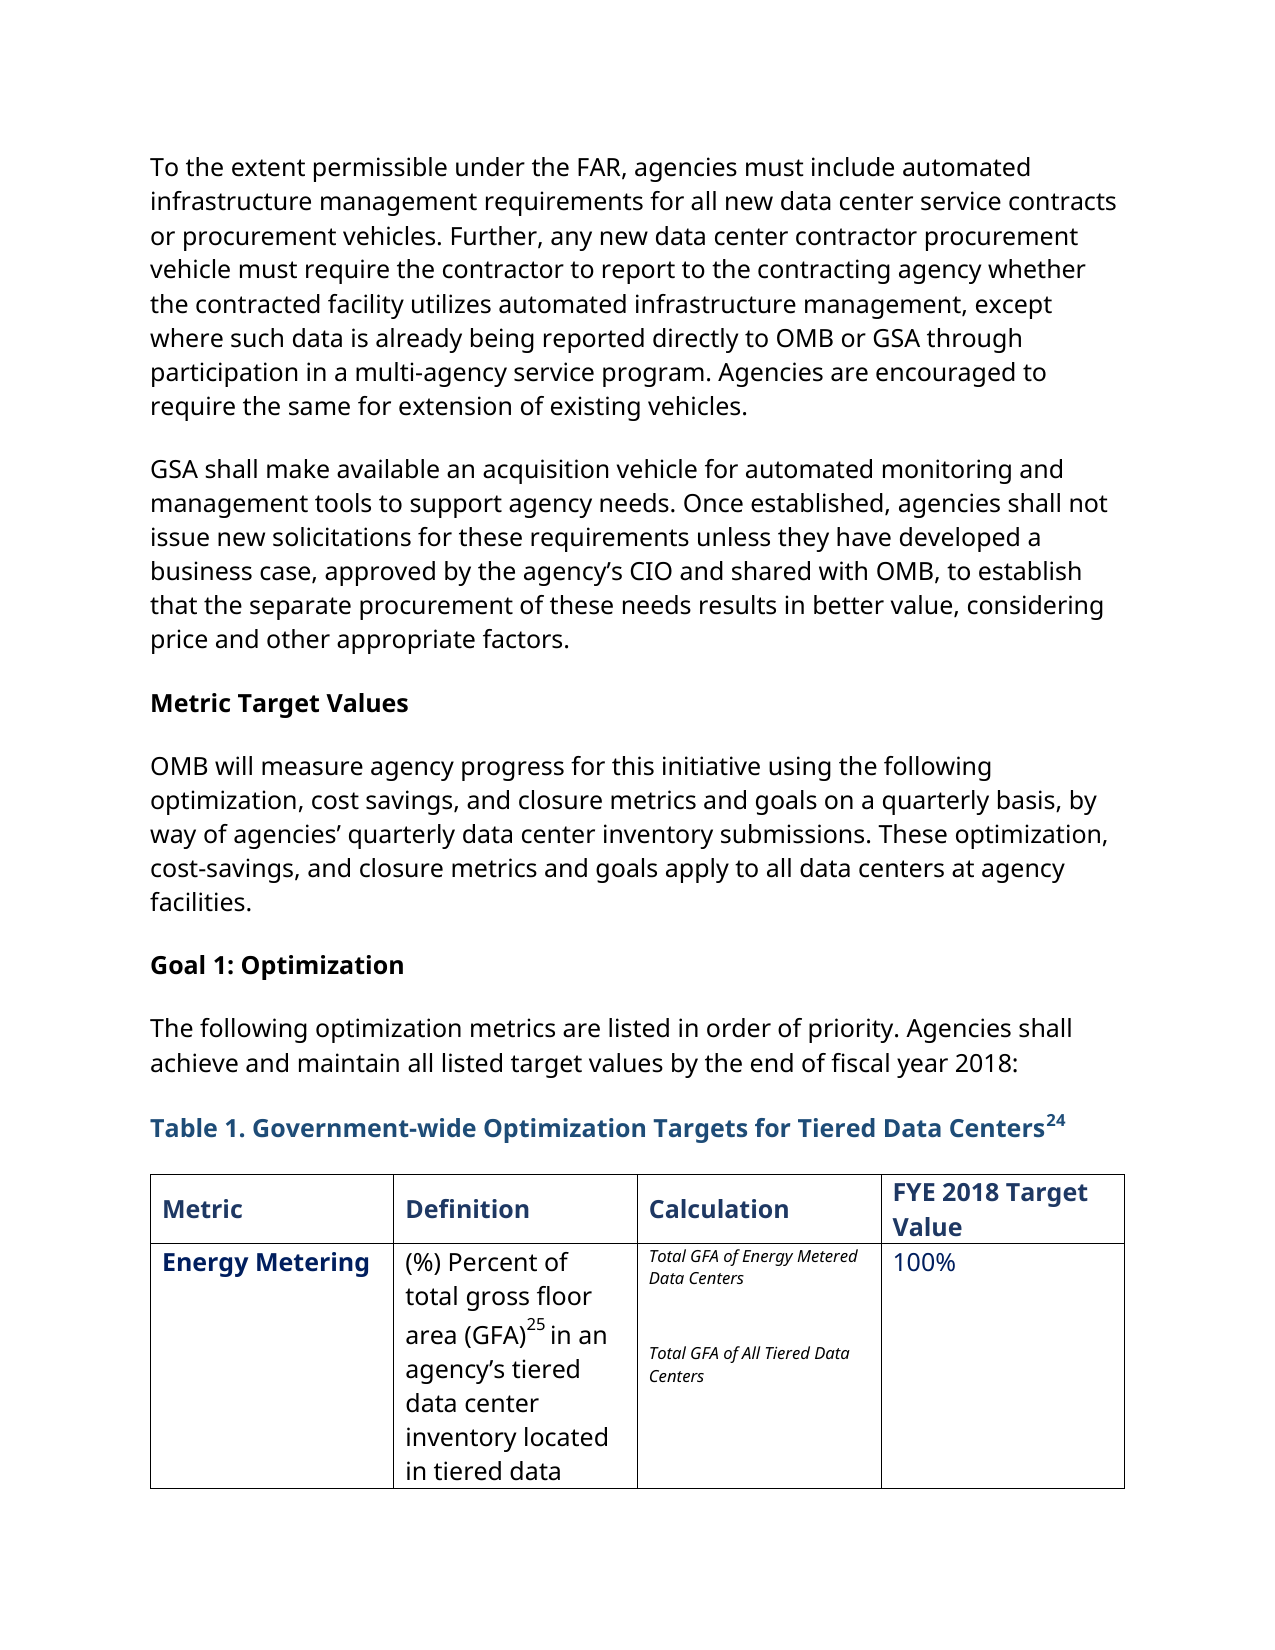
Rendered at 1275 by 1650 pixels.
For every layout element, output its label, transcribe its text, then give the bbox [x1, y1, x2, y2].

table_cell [638, 1244, 881, 1488]
table_header Calculation [638, 1175, 881, 1243]
text Goal 1: Optimization [150, 948, 1125, 982]
text To the extent permissible under the FAR, agencies must include automated infrastructure management requirements for all new data center service contracts or procurement vehicles. Further, any new data center contractor procurement vehicle must require the contractor to report to the contracting agency whether the contracted facility utilizes automated infrastructure management, except where such data is already being reported directly to OMB or GSA through participation in a multi-agency service program. Agencies are encouraged to require the same for extension of existing vehicles. [150, 150, 1125, 422]
table_cell 100% [882, 1244, 1124, 1488]
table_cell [394, 1244, 637, 1488]
table_header FYE 2018 Target Value [882, 1175, 1124, 1243]
text OMB will measure agency progress for this initiative using the following optimization, cost savings, and closure metrics and goals on a quarterly basis, by way of agencies’ quarterly data center inventory submissions. These optimization, cost-savings, and closure metrics and goals apply to all data centers at agency facilities. [150, 748, 1125, 919]
table_header Definition [394, 1175, 637, 1243]
text GSA shall make available an acquisition vehicle for automated monitoring and management tools to support agency needs. Once established, agencies shall not issue new solicitations for these requirements unless they have developed a business case, approved by the agency’s CIO and shared with OMB, to establish that the separate procurement of these needs results in better value, considering price and other appropriate factors. [150, 452, 1125, 656]
table_cell Energy Metering [151, 1244, 393, 1488]
text Table 1. Government-wide Optimization Targets for Tiered Data Centers24 [150, 1108, 1125, 1145]
text The following optimization metrics are listed in order of priority. Agencies shall achieve and maintain all listed target values by the end of fiscal year 2018: [150, 1011, 1125, 1079]
table_header Metric [151, 1175, 393, 1243]
text Metric Target Values [150, 685, 1125, 719]
